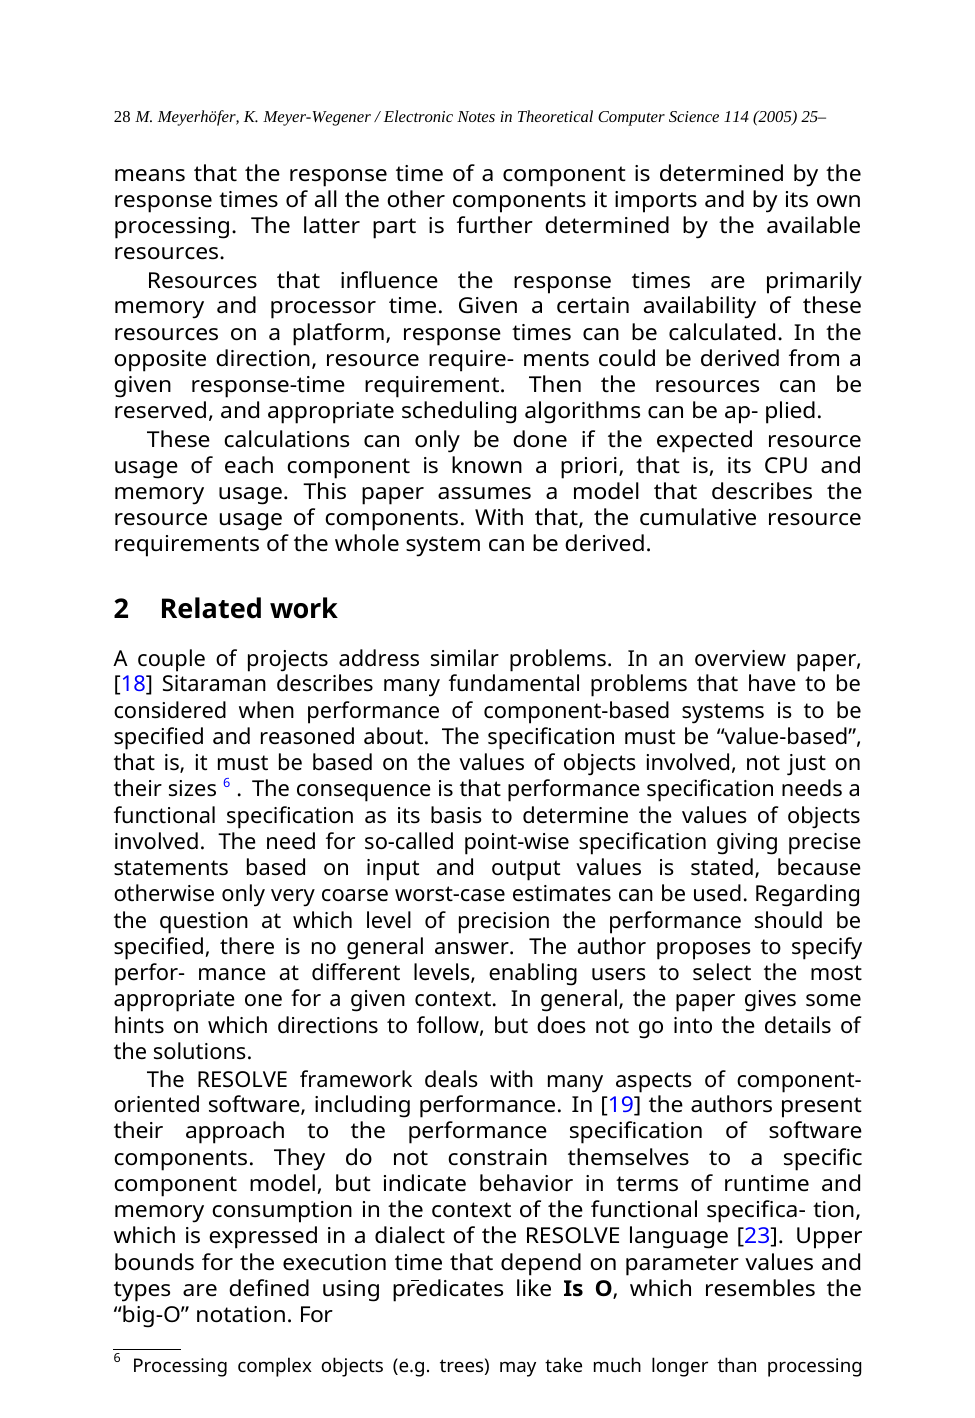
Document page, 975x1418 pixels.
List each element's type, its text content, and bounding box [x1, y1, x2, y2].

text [113, 1347, 906, 1378]
text means that the response time of a component is determined by the response times of all the other components it imports and by its own processing. The latter part is further determined by the available resources. [113, 161, 862, 266]
text Resources that influence the response times are primarily memory and processor time. Given a certain availability of these resources on a platform, response times can be calculated. In the opposite direction, resource require- ments could be derived from a given response-time requirement. Then the resources can be reserved, and appropriate scheduling algorithms can be ap- plied. [113, 268, 862, 425]
text These calculations can only be done if the expected resource usage of each component is known a priori, that is, its CPU and memory usage. This paper assumes a model that describes the resource usage of components. With that, the cumulative resource requirements of the whole system can be derived. [113, 427, 862, 558]
text A couple of projects address similar problems. In an overview paper, [18] Sitaraman describes many fundamental problems that have to be considered when performance of component-based systems is to be specified and reasoned about. The specification must be “value-based”, that is, it must be based on the values of objects involved, not just on their sizes 6 . The consequence is that performance specification needs a functional specification as its basis to determine the values of objects involved. The need for so-called point-wise specification giving precise statements based on input and output values is stated, because otherwise only very coarse worst-case estimates can be used. Regarding the question at which level of precision the performance should be specified, there is no general answer. The author proposes to specify perfor- mance at different levels, enabling users to select the most appropriate one for a given context. In general, the paper gives some hints on which directions to follow, but does not go into the details of the solutions. [113, 646, 862, 1066]
text The RESOLVE framework deals with many aspects of component-oriented software, including performance. In [19] the authors present their approach to the performance specification of software components. They do not constrain themselves to a specific component model, but indicate behavior in terms of runtime and memory consumption in the context of the functional specifica- tion, which is expressed in a dialect of the RESOLVE language [23]. Upper bounds for the execution time that depend on parameter values and types are defined using predicates like Is O, which resembles the “big-O” notation. For [113, 1067, 862, 1329]
subtitle Related work [113, 589, 906, 626]
